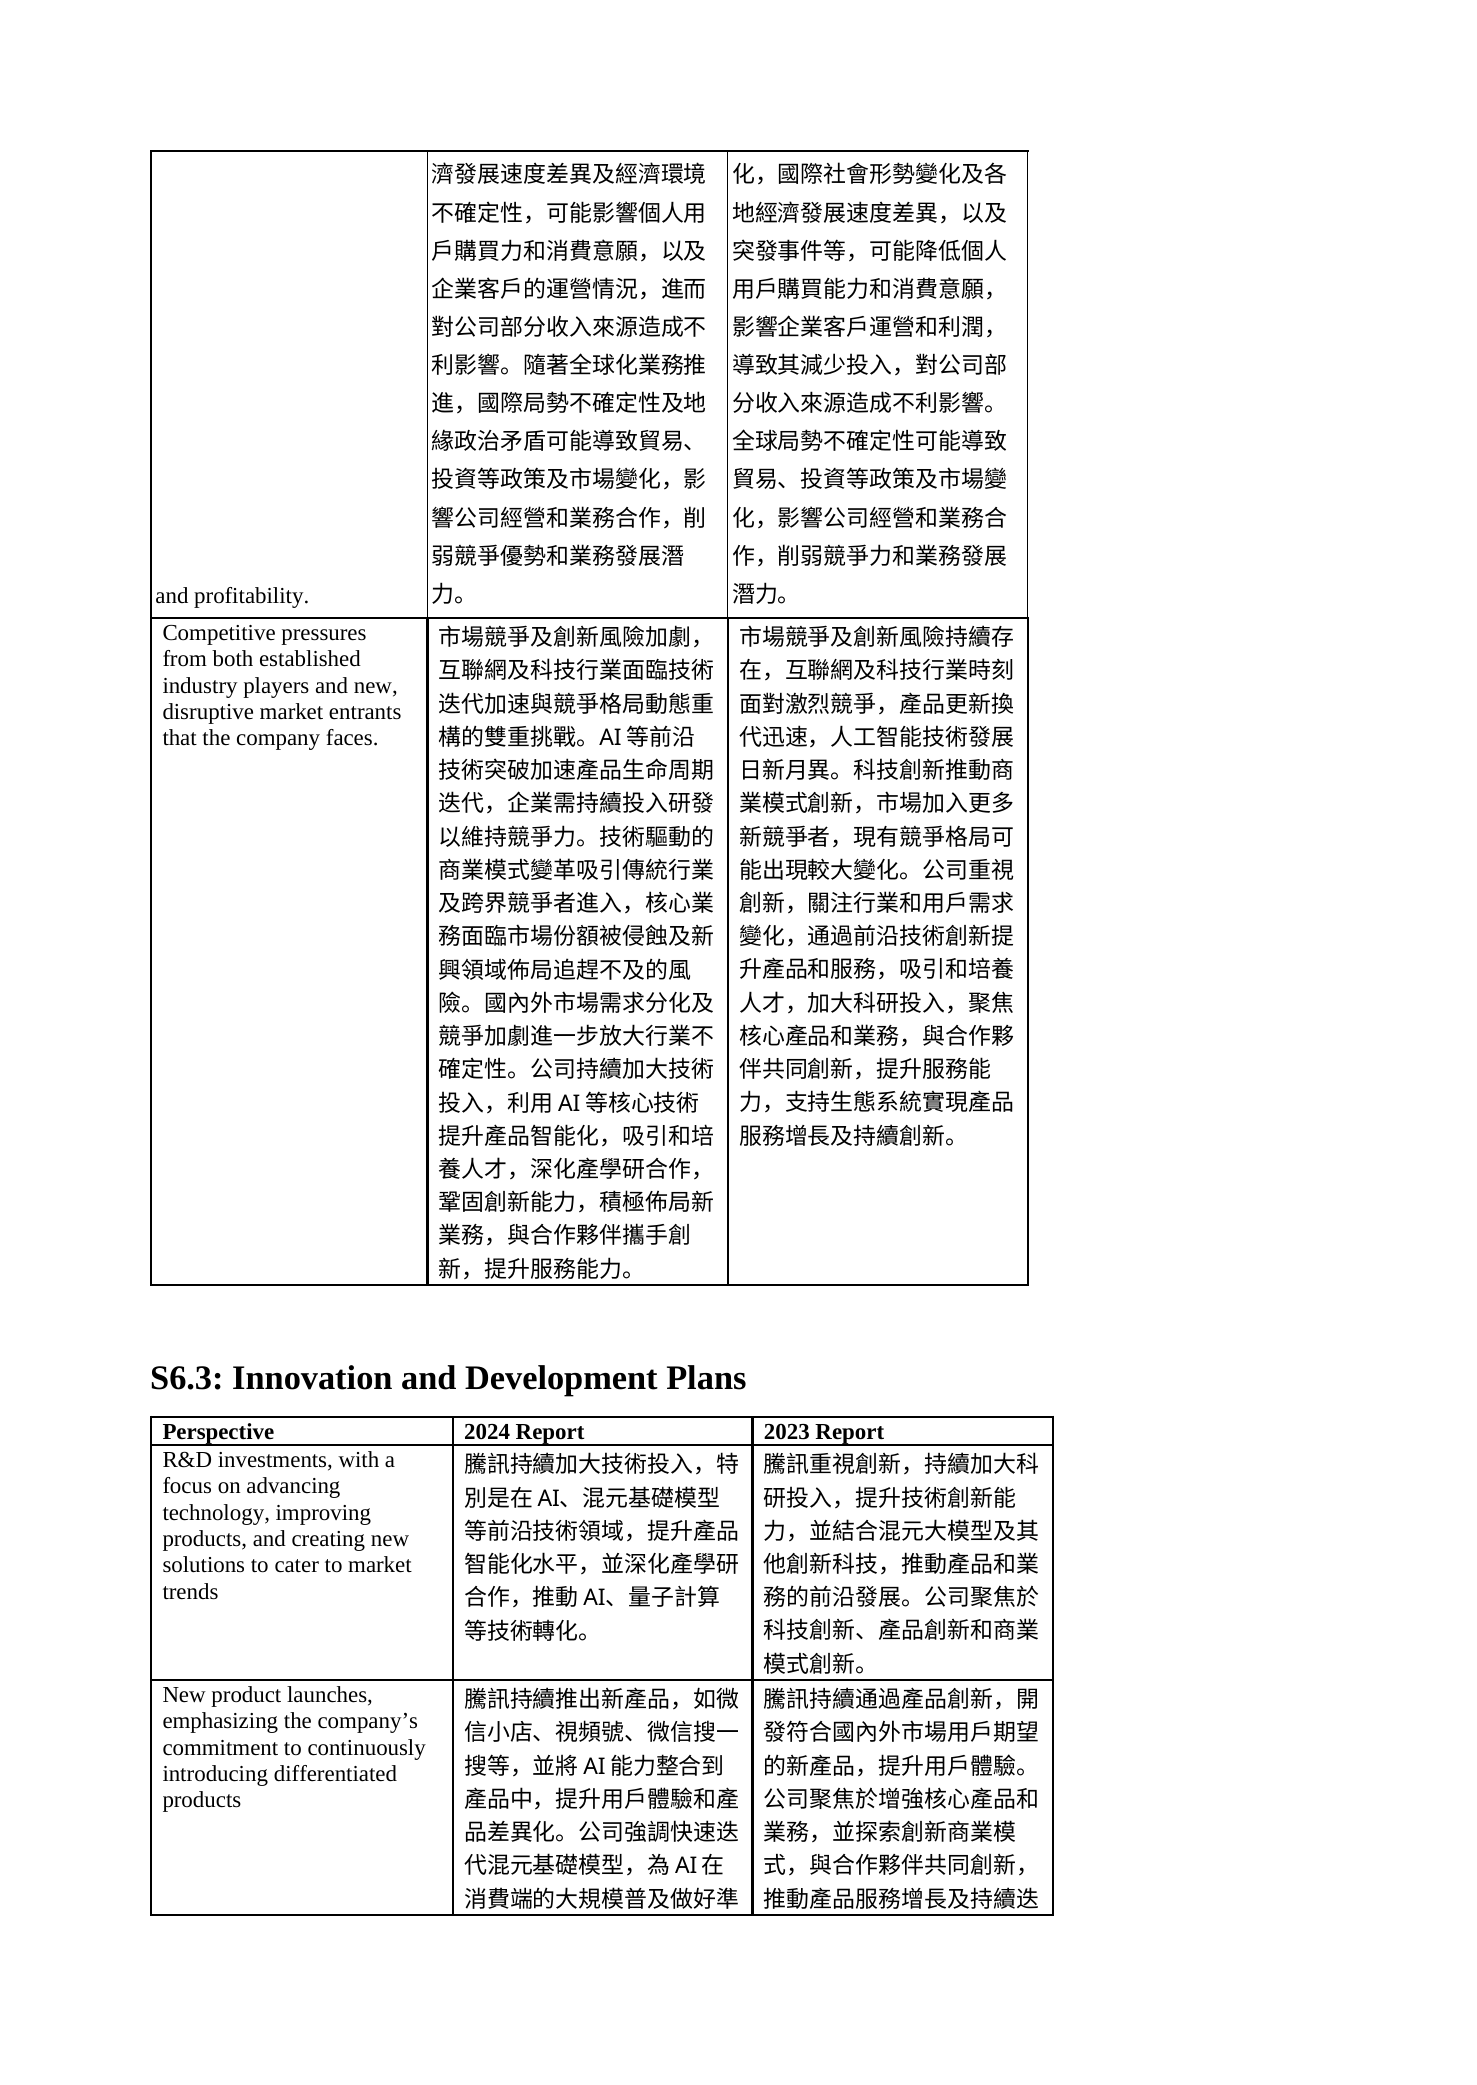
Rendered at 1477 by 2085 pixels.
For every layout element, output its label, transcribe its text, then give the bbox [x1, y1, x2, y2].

table_cell Competitive pressures from both established industry players and new, disruptive market entrants that the company faces. [152, 619, 426, 1284]
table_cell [152, 1681, 452, 1914]
table_cell [728, 152, 1027, 617]
table_cell [428, 152, 727, 617]
table_header Perspective [152, 1418, 452, 1444]
table_cell [454, 1446, 751, 1679]
text S6.3: Innovation and Development Plans [150, 1357, 1326, 1397]
table_cell [754, 1681, 1052, 1914]
table_cell R&D investments, with a focus on advancing technology, improving products, and creating new solutions to cater to market trends [152, 1446, 452, 1679]
table_header 2023 Report [754, 1418, 1052, 1444]
table_cell [754, 1446, 1052, 1679]
table_cell [729, 619, 1027, 1284]
table_header 2024 Report [454, 1418, 751, 1444]
table_cell [429, 619, 727, 1284]
table_cell [454, 1681, 751, 1914]
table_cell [152, 152, 427, 617]
